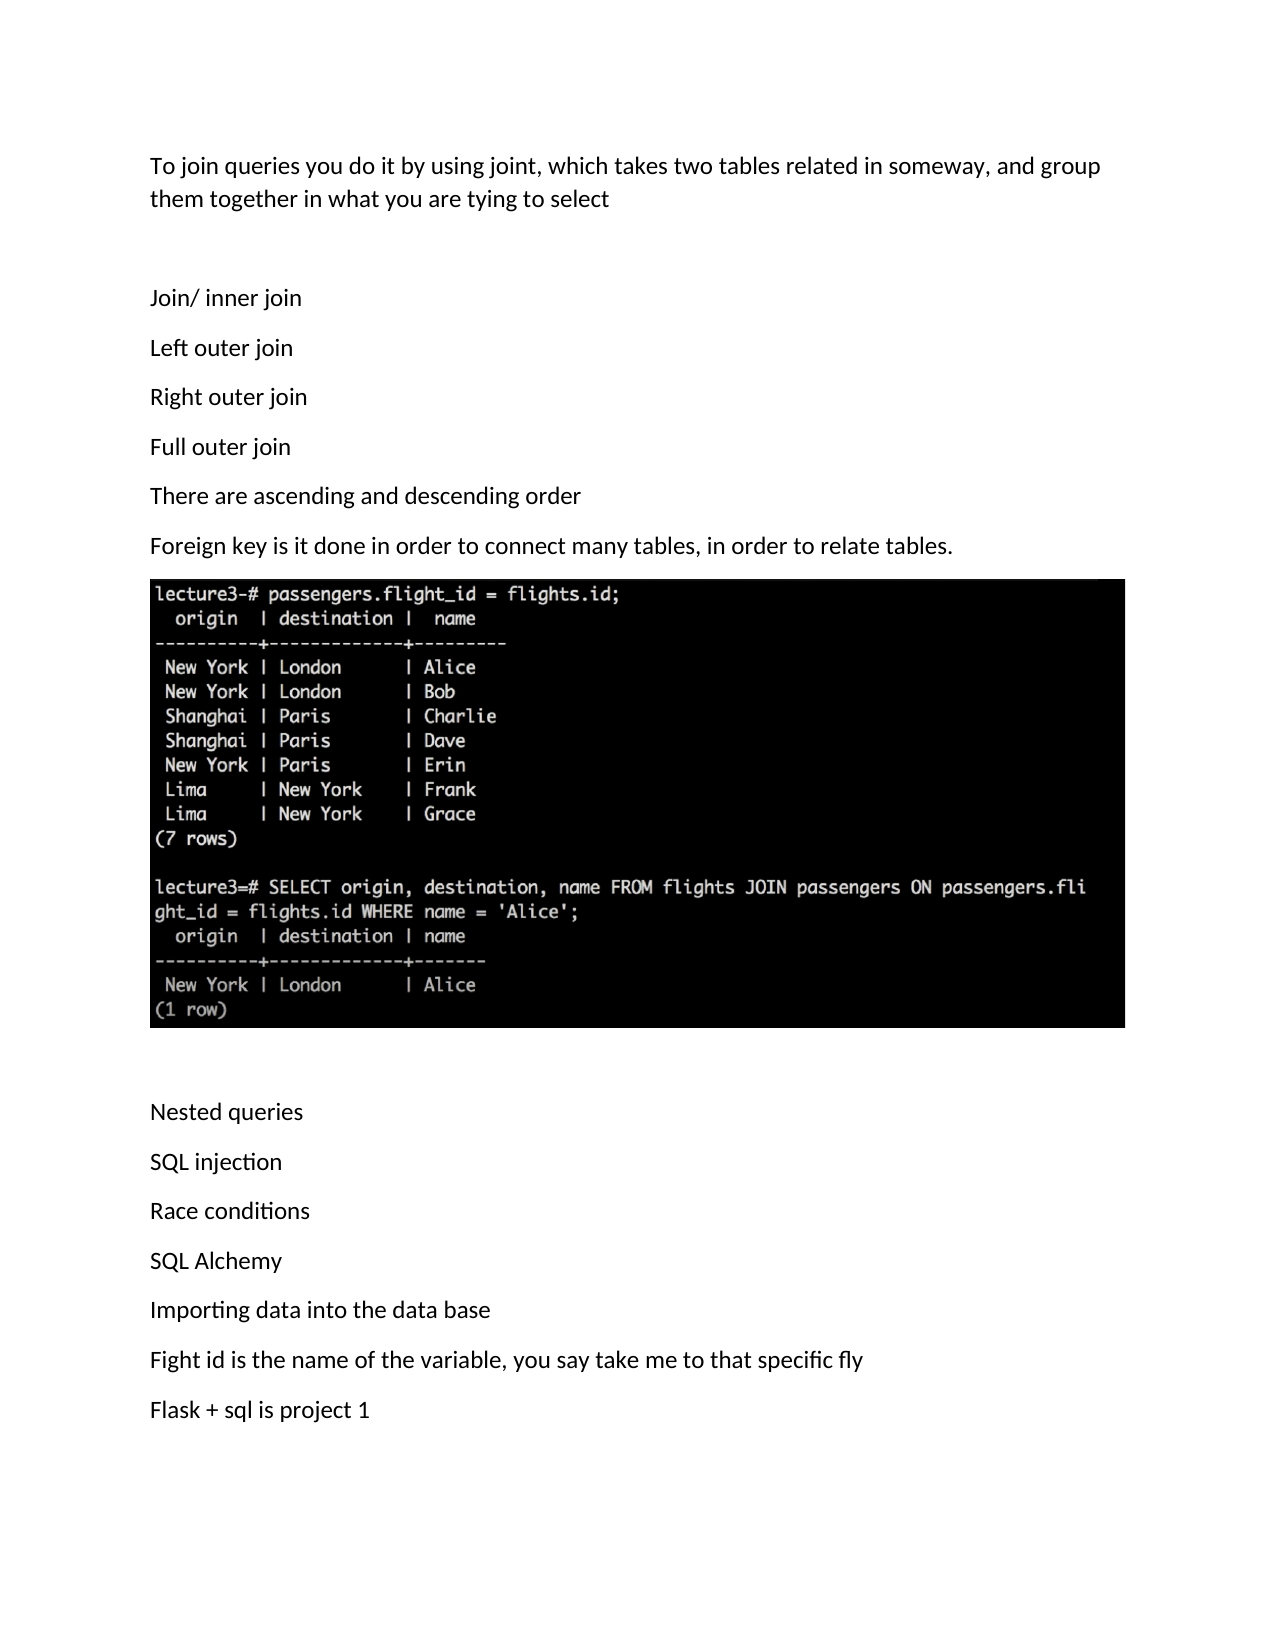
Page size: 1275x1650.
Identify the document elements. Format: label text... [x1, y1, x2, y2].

text Left outer join [150, 332, 1125, 362]
text There are ascending and descending order [150, 480, 1125, 511]
text Importing data into the data base [150, 1294, 1125, 1325]
text Race conditions [150, 1195, 1125, 1226]
text SQL injection [150, 1146, 1125, 1176]
text Right outer join [150, 381, 1125, 412]
text Flask + sql is project 1 [150, 1394, 1125, 1424]
picture [150, 579, 1125, 1028]
text Fight id is the name of the variable, you say take me to that specific fly [150, 1344, 1125, 1375]
text To join queries you do it by using joint, which takes two tables related in someway, and group them together in what you are tying to select [150, 150, 1125, 213]
text Join/ inner join [150, 282, 1125, 313]
text Foreign key is it done in order to connect many tables, in order to relate tables. [150, 530, 1125, 561]
text Nested queries [150, 1096, 1125, 1127]
text SQL Alchemy [150, 1245, 1125, 1276]
text Full outer join [150, 431, 1125, 461]
